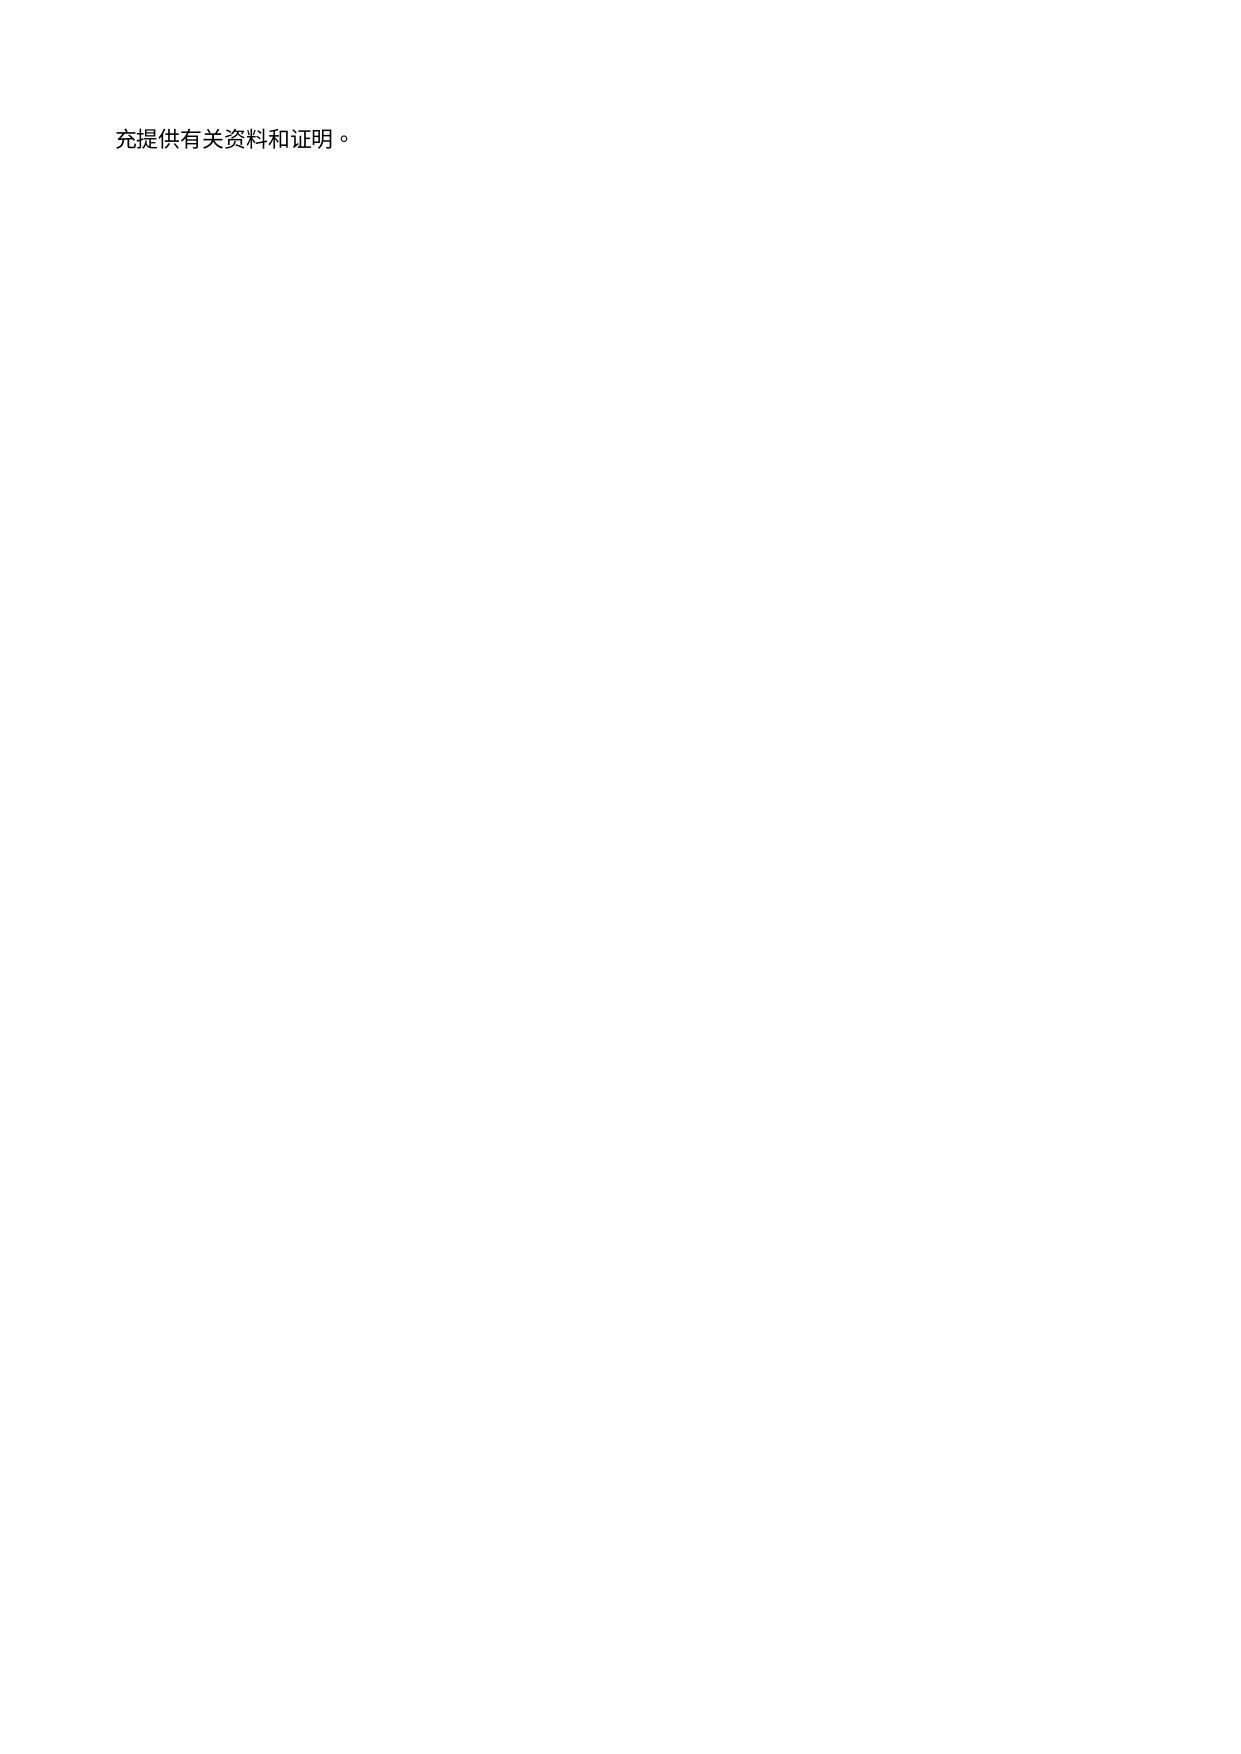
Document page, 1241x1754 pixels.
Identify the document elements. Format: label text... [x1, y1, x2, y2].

text 若以上申请资料和证明不完整的，我们将及时一次性通知申请人补充提供有关资料和证明。 [115, 127, 372, 153]
